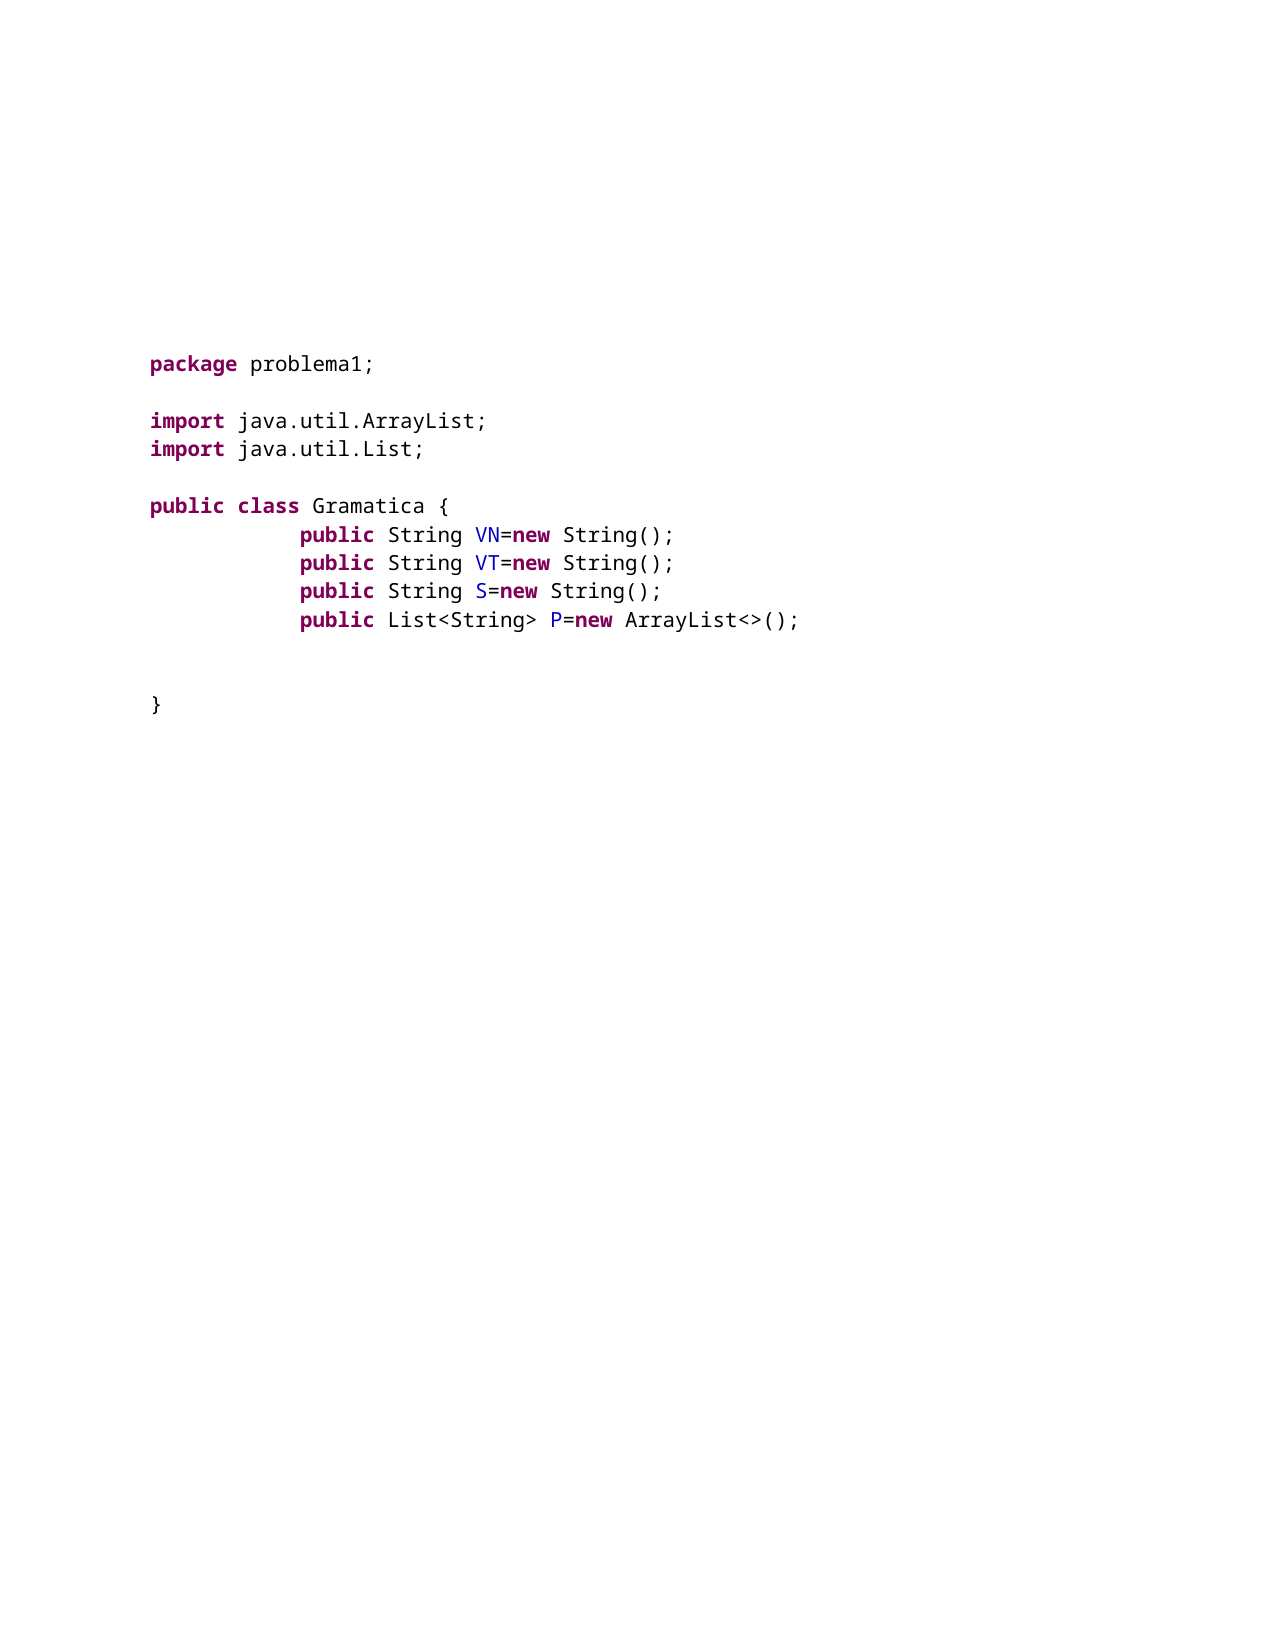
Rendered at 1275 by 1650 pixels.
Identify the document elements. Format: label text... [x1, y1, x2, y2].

text public String S=new String(); [150, 577, 1125, 605]
text import java.util.ArrayList; [150, 406, 1125, 434]
text import java.util.List; [150, 434, 1125, 463]
text public String VT=new String(); [150, 548, 1125, 577]
text public List<String> P=new ArrayList<>(); [150, 605, 1125, 633]
text public String VN=new String(); [150, 520, 1125, 548]
text } [150, 689, 1125, 718]
text package problema1; [150, 349, 1125, 377]
text public class Gramatica { [150, 491, 1125, 520]
